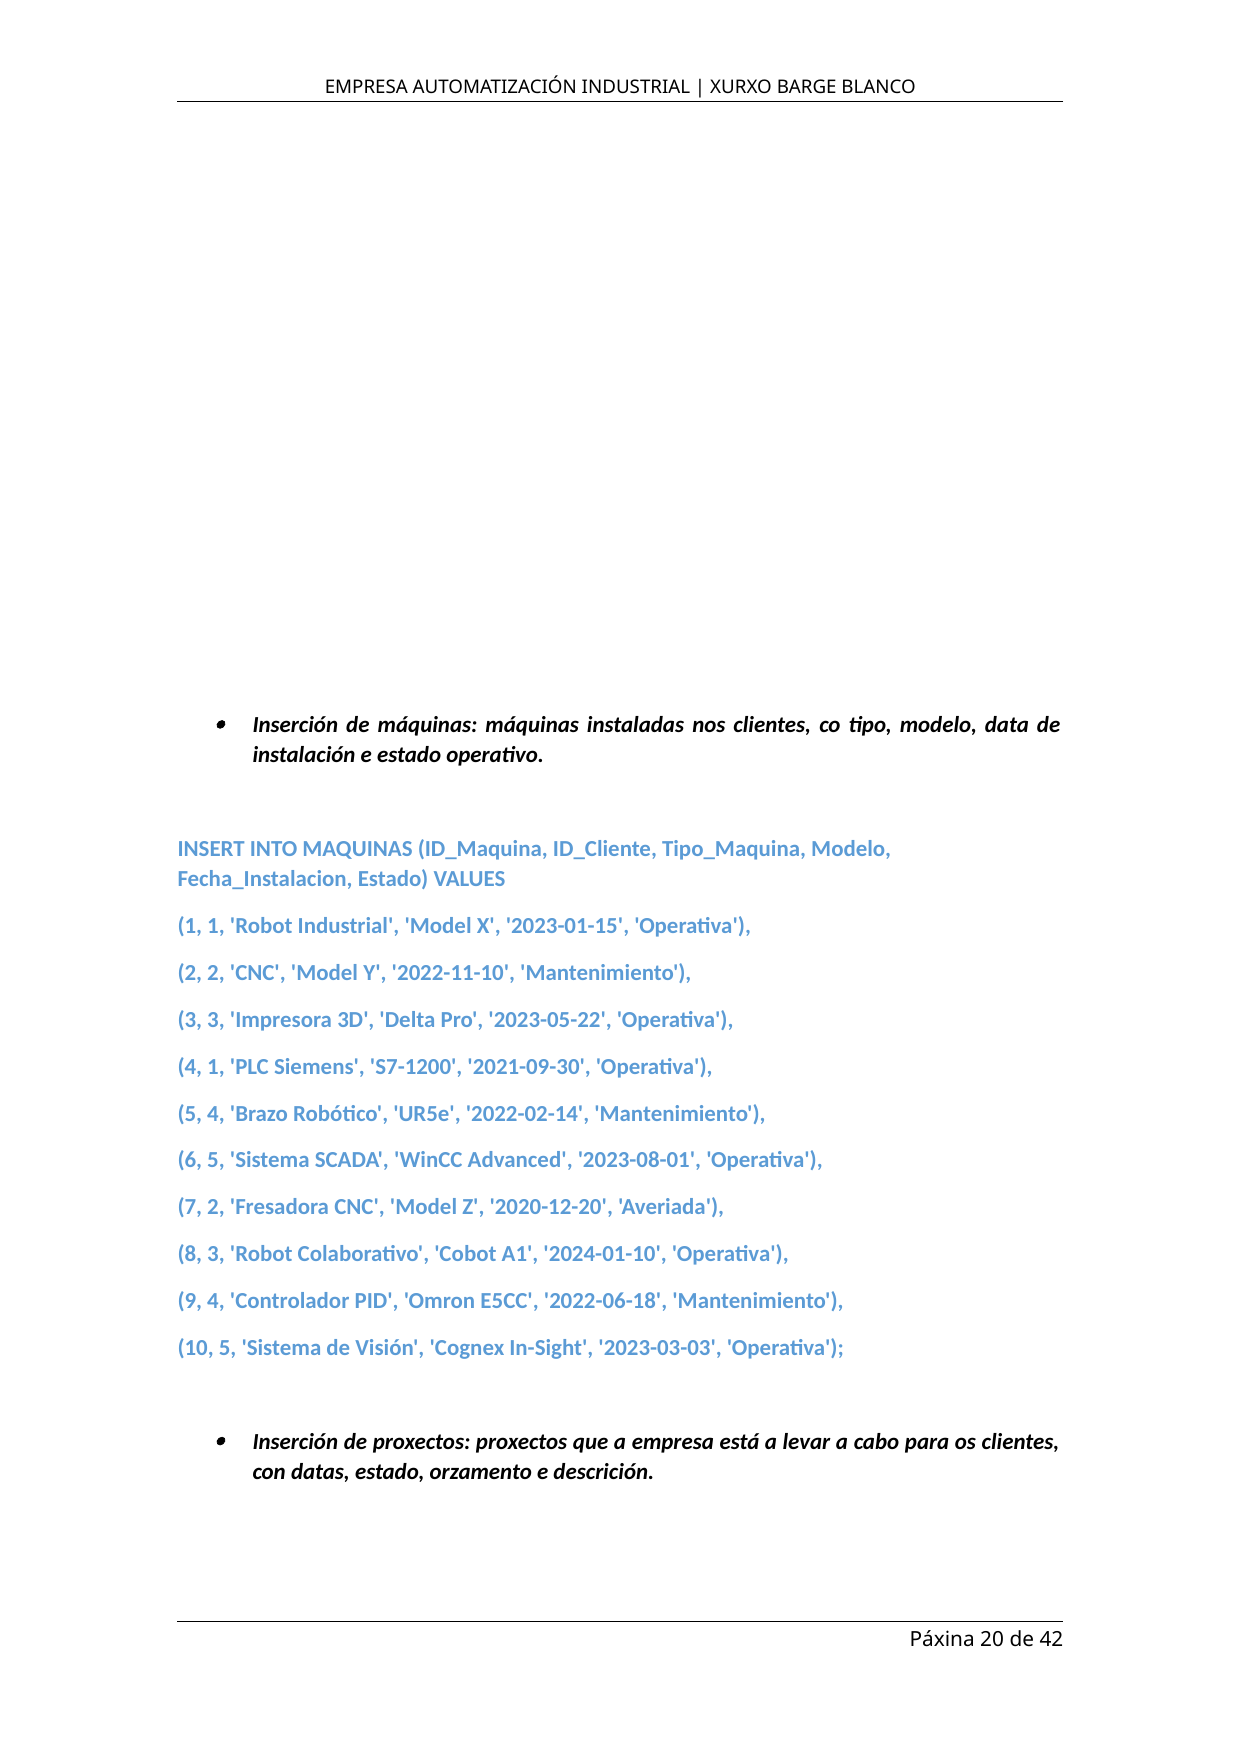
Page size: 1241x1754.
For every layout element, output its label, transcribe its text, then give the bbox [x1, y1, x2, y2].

text (5, 4, 'Brazo Robótico', 'UR5e', '2022-02-14', 'Mantenimiento'), [177, 1099, 1063, 1127]
text (10, 5, 'Sistema de Visión', 'Cognex In-Sight', '2023-03-03', 'Operativa'); [177, 1333, 1063, 1361]
text (4, 1, 'PLC Siemens', 'S7-1200', '2021-09-30', 'Operativa'), [177, 1052, 1063, 1080]
text (1, 1, 'Robot Industrial', 'Model X', '2023-01-15', 'Operativa'), [177, 911, 1063, 939]
text (6, 5, 'Sistema SCADA', 'WinCC Advanced', '2023-08-01', 'Operativa'), [177, 1146, 1063, 1173]
text (3, 3, 'Impresora 3D', 'Delta Pro', '2023-05-22', 'Operativa'), [177, 1005, 1063, 1033]
text (8, 3, 'Robot Colaborativo', 'Cobot A1', '2024-01-10', 'Operativa'), [177, 1239, 1063, 1267]
text (2, 2, 'CNC', 'Model Y', '2022-11-10', 'Mantenimiento'), [177, 958, 1063, 986]
list Inserción de máquinas: máquinas instaladas nos clientes, co tipo, modelo, data de instalación e estado operativo. [215, 710, 1063, 768]
text (9, 4, 'Controlador PID', 'Omron E5CC', '2022-06-18', 'Mantenimiento'), [177, 1286, 1063, 1314]
list Inserción de proxectos: proxectos que a empresa está a levar a cabo para os clientes, con datas, estado, orzamento e descrición. [215, 1427, 1063, 1485]
text (7, 2, 'Fresadora CNC', 'Model Z', '2020-12-20', 'Averiada'), [177, 1192, 1063, 1220]
text INSERT INTO MAQUINAS (ID_Maquina, ID_Cliente, Tipo_Maquina, Modelo, Fecha_Instalacion, Estado) VALUES [177, 834, 1063, 892]
